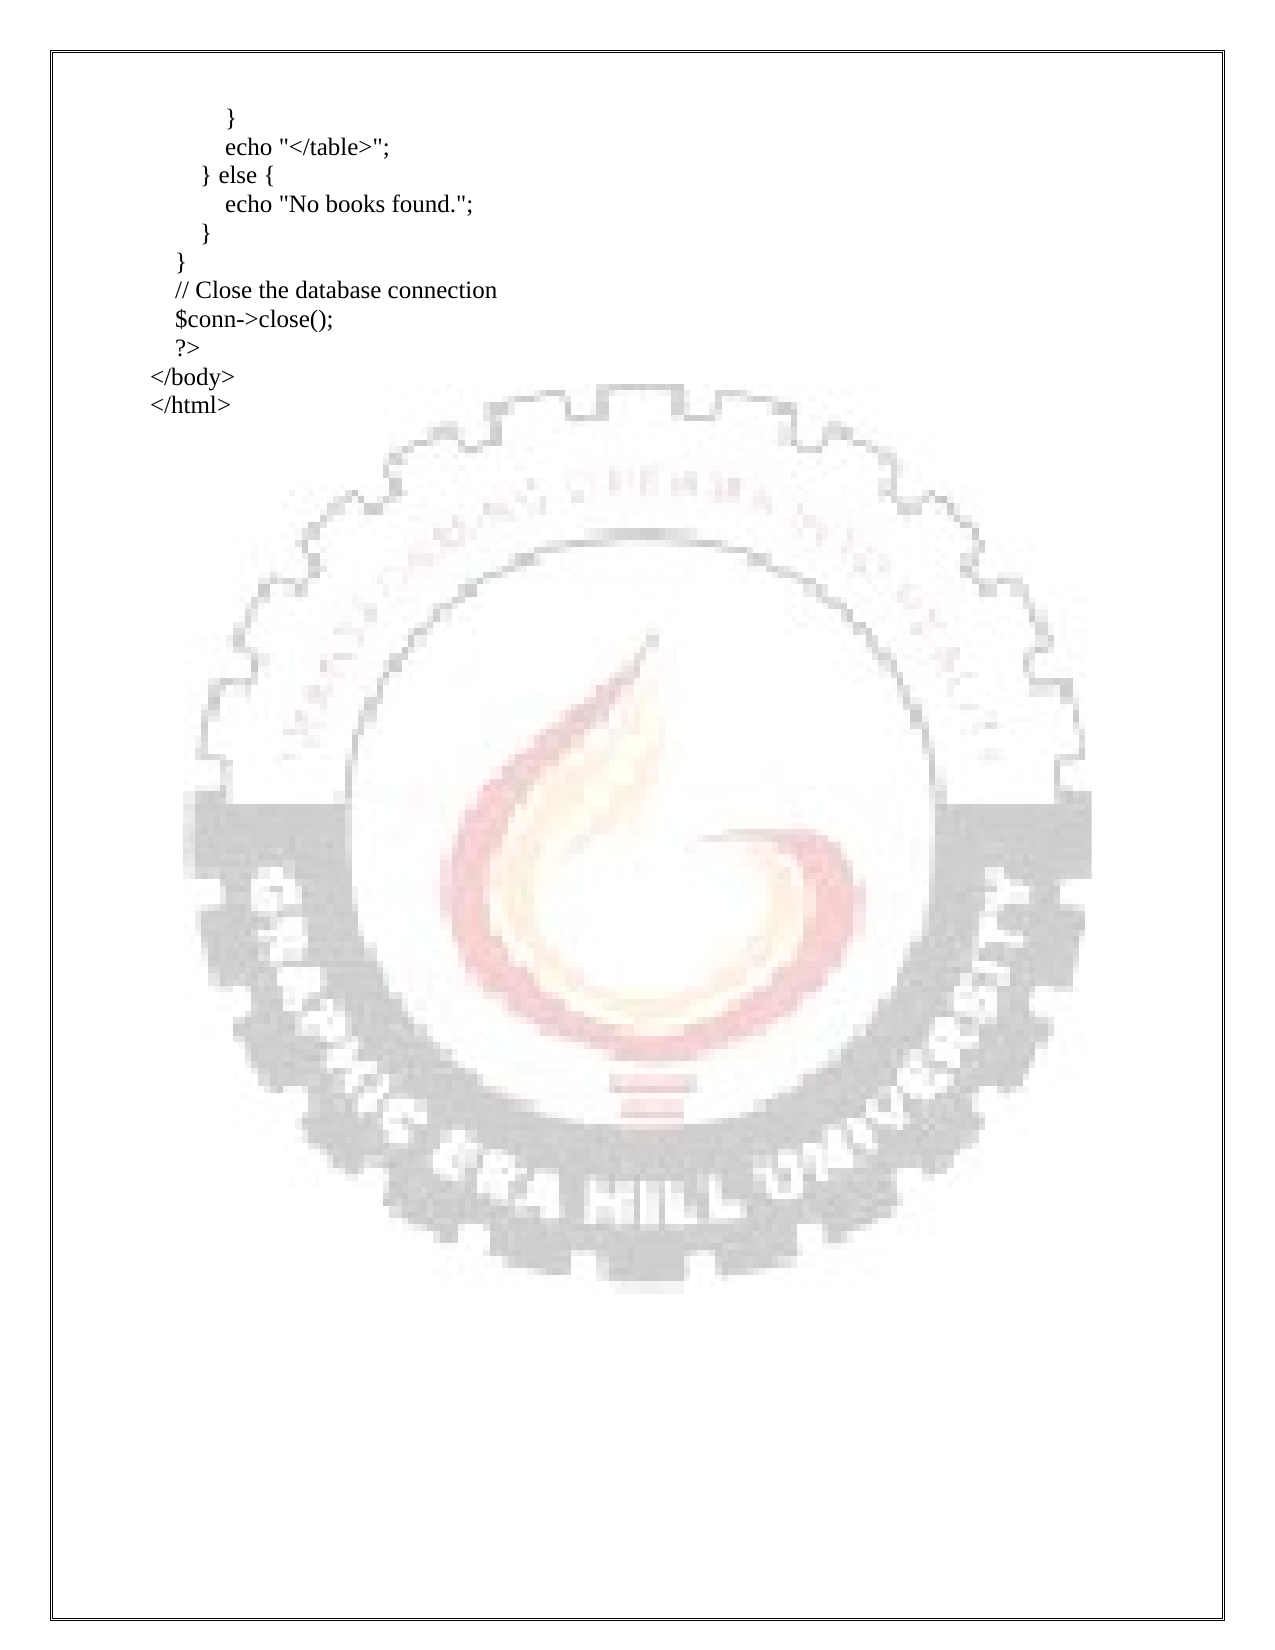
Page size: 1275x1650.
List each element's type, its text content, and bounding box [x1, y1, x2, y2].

text // Close the database connection [175, 275, 1208, 304]
picture [183, 419, 1092, 1294]
text } else { [200, 160, 1208, 189]
text } [225, 103, 1208, 132]
text $conn->close(); [175, 304, 1208, 333]
text echo "</table>"; [225, 132, 1208, 160]
text } [200, 218, 1208, 247]
text </html> [150, 390, 1208, 419]
text </body> [150, 362, 1208, 390]
text ?> [175, 333, 1208, 362]
text echo "No books found."; [225, 189, 1208, 218]
text } [175, 247, 1208, 275]
